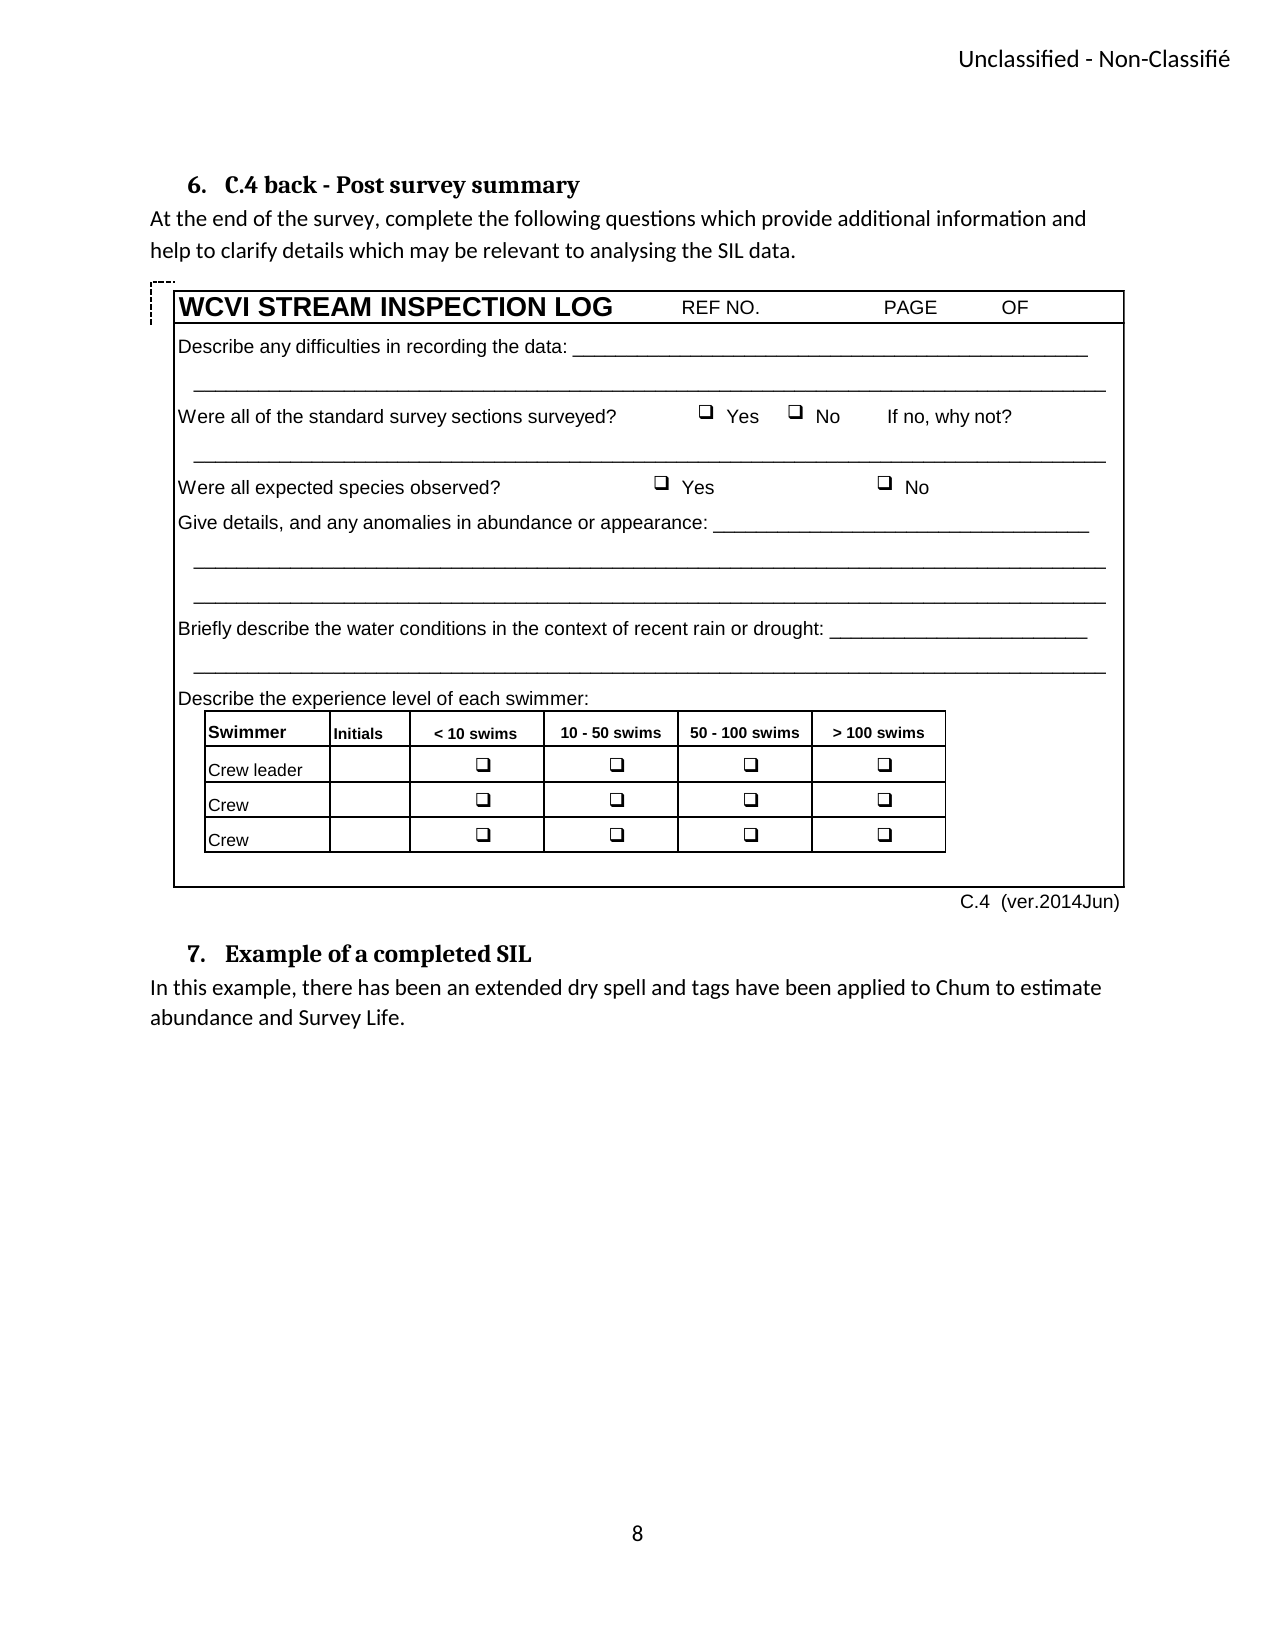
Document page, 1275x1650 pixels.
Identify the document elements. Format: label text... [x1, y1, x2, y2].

text At the end of the survey, complete the following questions which provide additional information and help to clarify details which may be relevant to analysing the SIL data. [150, 204, 1125, 264]
subtitle C.4 back - Post survey summary [187, 171, 1125, 199]
text In this example, there has been an extended dry spell and tags have been applied to Chum to estimate abundance and Survey Life. [150, 973, 1125, 1031]
subtitle Example of a completed SIL [187, 940, 1125, 969]
